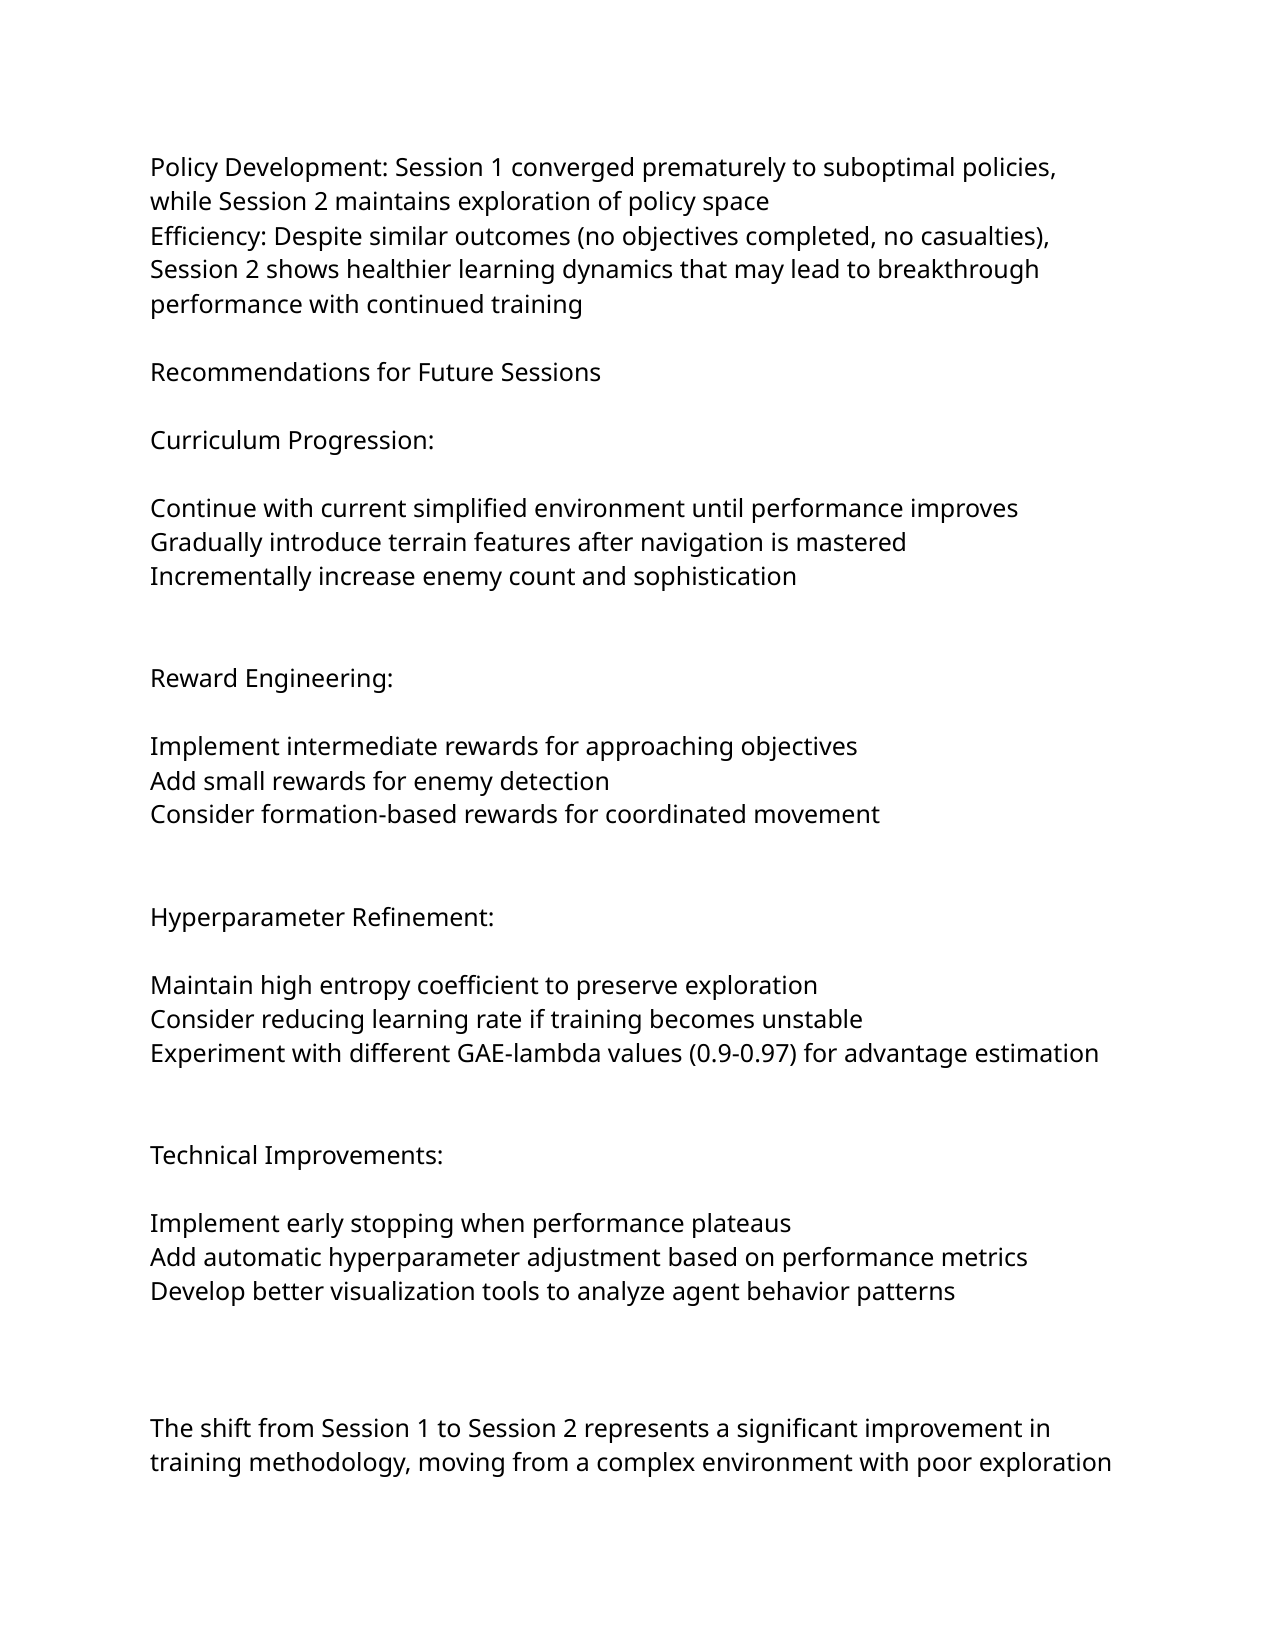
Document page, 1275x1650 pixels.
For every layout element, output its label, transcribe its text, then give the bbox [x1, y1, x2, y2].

text Reward Engineering: [150, 661, 1125, 695]
text Maintain high entropy coefficient to preserve exploration [150, 967, 1125, 1002]
text Hyperparameter Refinement: [150, 899, 1125, 933]
text Add automatic hyperparameter adjustment based on performance metrics [150, 1240, 1125, 1274]
text Recommendations for Future Sessions [150, 354, 1125, 388]
text Experiment with different GAE-lambda values (0.9-0.97) for advantage estimation [150, 1036, 1125, 1070]
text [150, 1410, 1125, 1478]
text Implement early stopping when performance plateaus [150, 1206, 1125, 1240]
text Curriculum Progression: [150, 422, 1125, 457]
text Consider reducing learning rate if training becomes unstable [150, 1002, 1125, 1036]
text Gradually introduce terrain features after navigation is mastered [150, 525, 1125, 559]
text Implement intermediate rewards for approaching objectives [150, 729, 1125, 763]
text Incrementally increase enemy count and sophistication [150, 559, 1125, 593]
text Continue with current simplified environment until performance improves [150, 491, 1125, 525]
text Consider formation-based rewards for coordinated movement [150, 797, 1125, 831]
text Add small rewards for enemy detection [150, 763, 1125, 797]
text Policy Development: Session 1 converged prematurely to suboptimal policies, while Session 2 maintains exploration of policy space [150, 150, 1125, 218]
text Efficiency: Despite similar outcomes (no objectives completed, no casualties), Session 2 shows healthier learning dynamics that may lead to breakthrough performance with continued training [150, 218, 1125, 320]
text Develop better visualization tools to analyze agent behavior patterns [150, 1274, 1125, 1308]
text Technical Improvements: [150, 1138, 1125, 1172]
